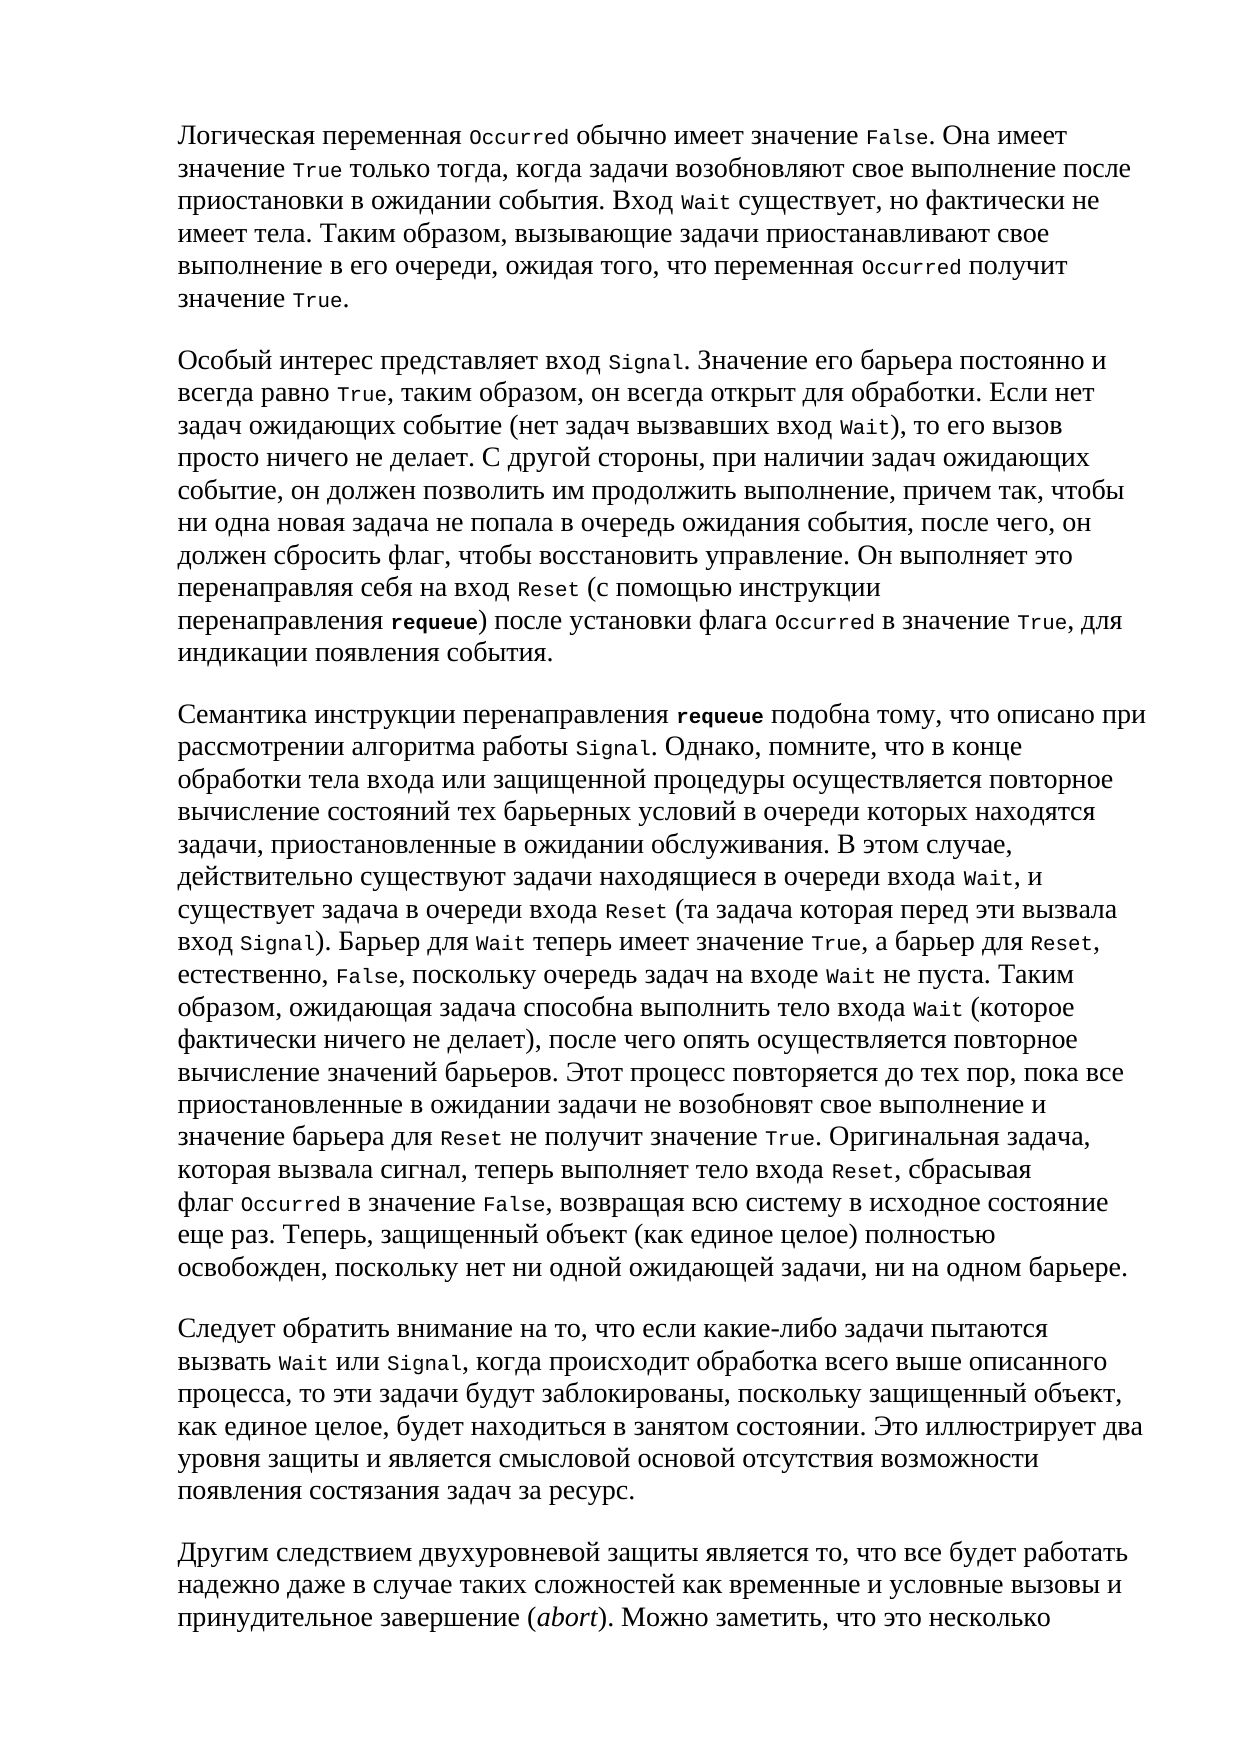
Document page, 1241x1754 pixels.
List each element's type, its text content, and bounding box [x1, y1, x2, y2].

text Следует обратить внимание на то, что если какие-либо задачи пытаются вызвать Wait или Signal, когда происходит обработка всего выше описанного процесса, то эти задачи будут заблокированы, поскольку защищенный объект, как единое целое, будет находиться в занятом состоянии. Это иллюстрирует два уровня защиты и является смысловой основой отсутствия возможности появления состязания задач за ресурс. [177, 1311, 1152, 1506]
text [177, 1535, 1152, 1632]
text Семантика инструкции перенаправления requeue подобна тому, что описано при рассмотрении алгоритма работы Signal. Однако, помните, что в конце обработки тела входа или защищенной процедуры осуществляется повторное вычисление состояний тех барьерных условий в очереди которых находятся задачи, приостановленные в ожидании обслуживания. В этом случае, действительно существуют задачи находящиеся в очереди входа Wait, и существует задача в очереди входа Reset (та задача которая перед эти вызвала вход Signal). Барьер для Wait теперь имеет значение True, а барьер для Reset, естественно, False, поскольку очередь задач на входе Wait не пуста. Таким образом, ожидающая задача способна выполнить тело входа Wait (которое фактически ничего не делает), после чего опять осуществляется повторное вычисление значений барьеров. Этот процесс повторяется до тех пор, пока все приостановленные в ожидании задачи не возобновят свое выполнение и значение барьера для Reset не получит значение True. Оригинальная задача, которая вызвала сигнал, теперь выполняет тело входа Reset, сбрасывая флаг Occurred в значение False, возвращая всю систему в исходное состояние еще раз. Теперь, защищенный объект (как единое целое) полностью освобожден, поскольку нет ни одной ожидающей задачи, ни на одном барьере. [177, 697, 1152, 1282]
text Особый интерес представляет вход Signal. Значение его барьера постоянно и всегда равно True, таким образом, он всегда открыт для обработки. Если нет задач ожидающих событие (нет задач вызвавших вход Wait), то его вызов просто ничего не делает. С другой стороны, при наличии задач ожидающих событие, он должен позволить им продолжить выполнение, причем так, чтобы ни одна новая задача не попала в очередь ожидания события, после чего, он должен сбросить флаг, чтобы восстановить управление. Он выполняет это перенаправляя себя на вход Reset (с помощью инструкции перенаправления requeue) после установки флага Occurred в значение True, для индикации появления события. [177, 343, 1152, 668]
text Логическая переменная Occurred обычно имеет значение False. Она имеет значение True только тогда, когда задачи возобновляют свое выполнение после приостановки в ожидании события. Вход Wait существует, но фактически не имеет тела. Таким образом, вызывающие задачи приостанавливают свое выполнение в его очереди, ожидая того, что переменная Occurred получит значение True. [177, 118, 1152, 313]
